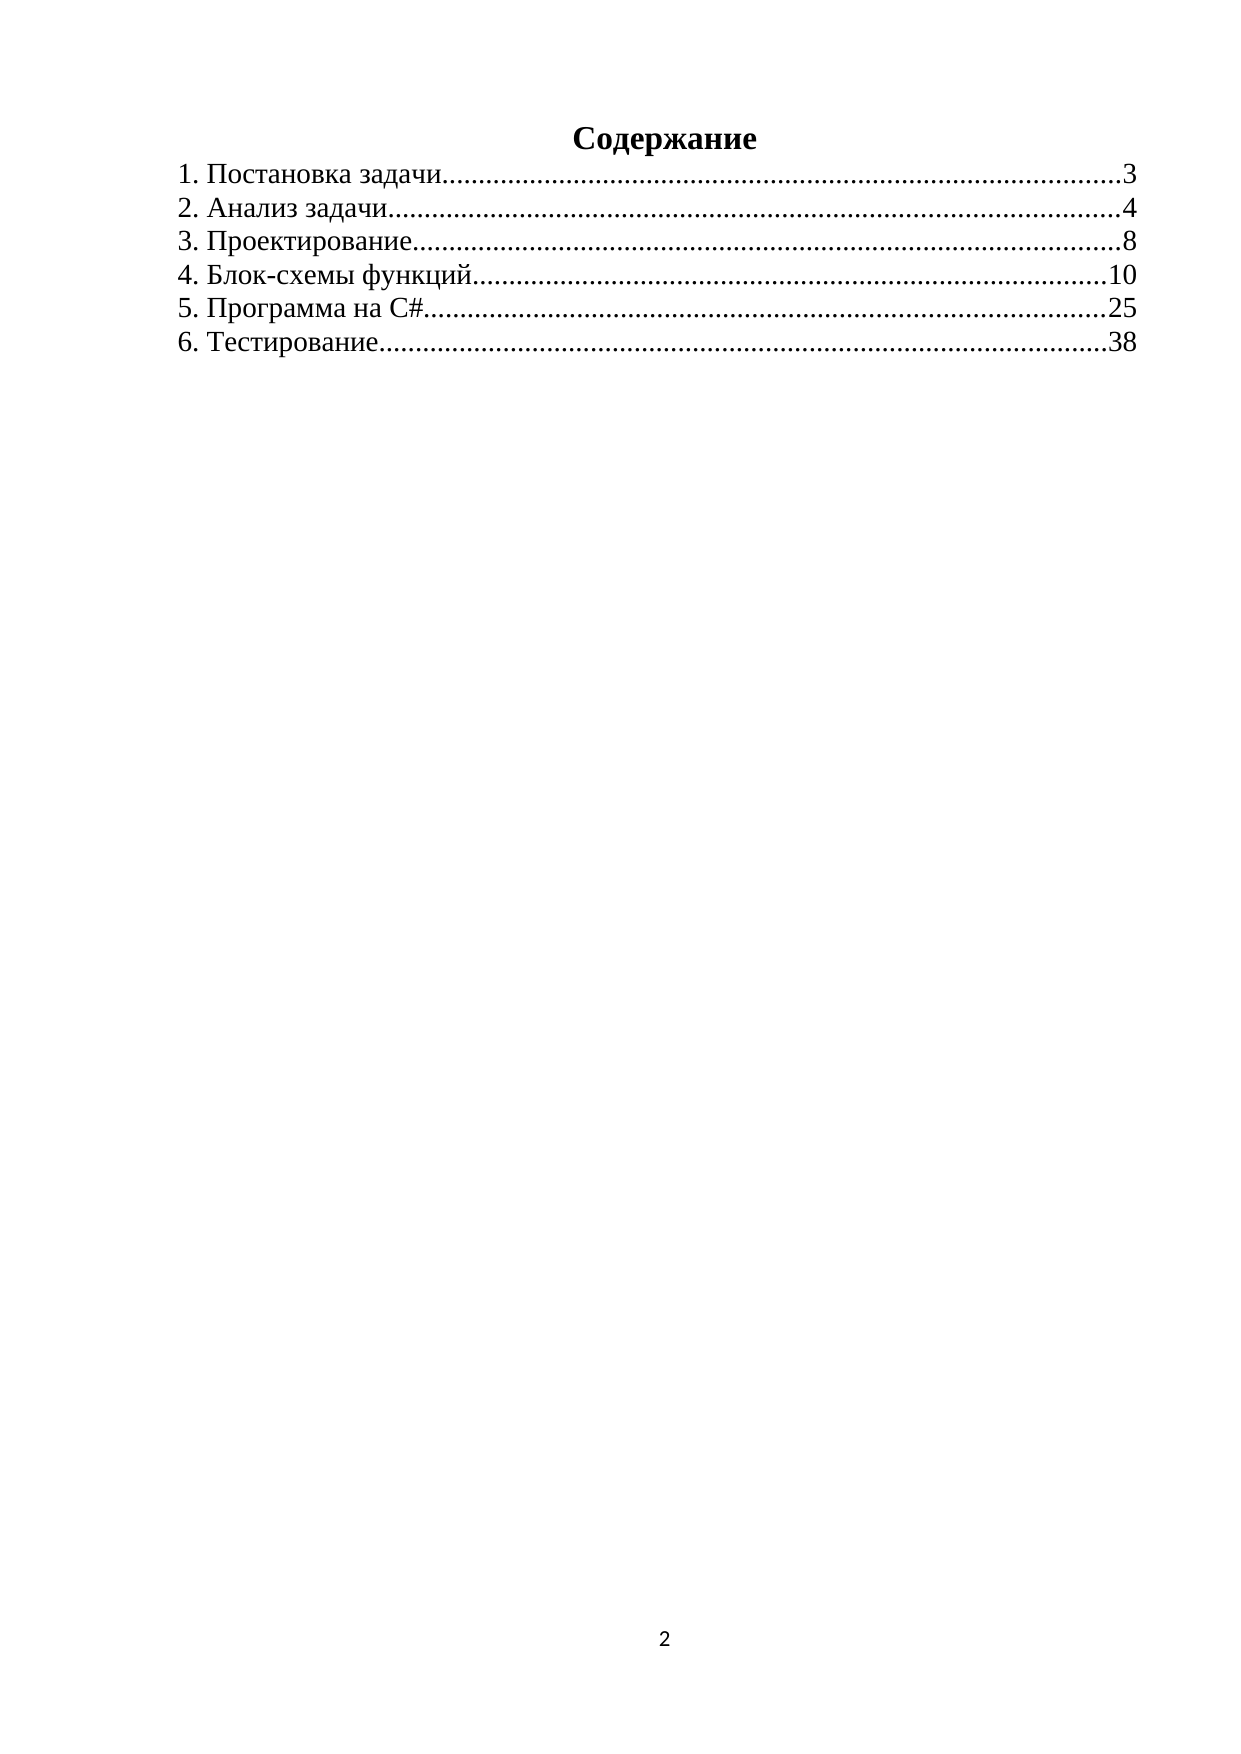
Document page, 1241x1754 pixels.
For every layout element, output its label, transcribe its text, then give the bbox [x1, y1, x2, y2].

text Содержание [177, 118, 1152, 156]
text 5. Программа на C# 25 [177, 291, 1152, 324]
text 2. Анализ задачи 4 [177, 190, 1152, 223]
text 4. Блок-схемы функций 10 [177, 257, 1152, 291]
text 1. Постановка задачи 3 [177, 156, 1152, 190]
text 6. Тестирование 38 [177, 324, 1152, 358]
text 3. Проектирование 8 [177, 223, 1152, 257]
